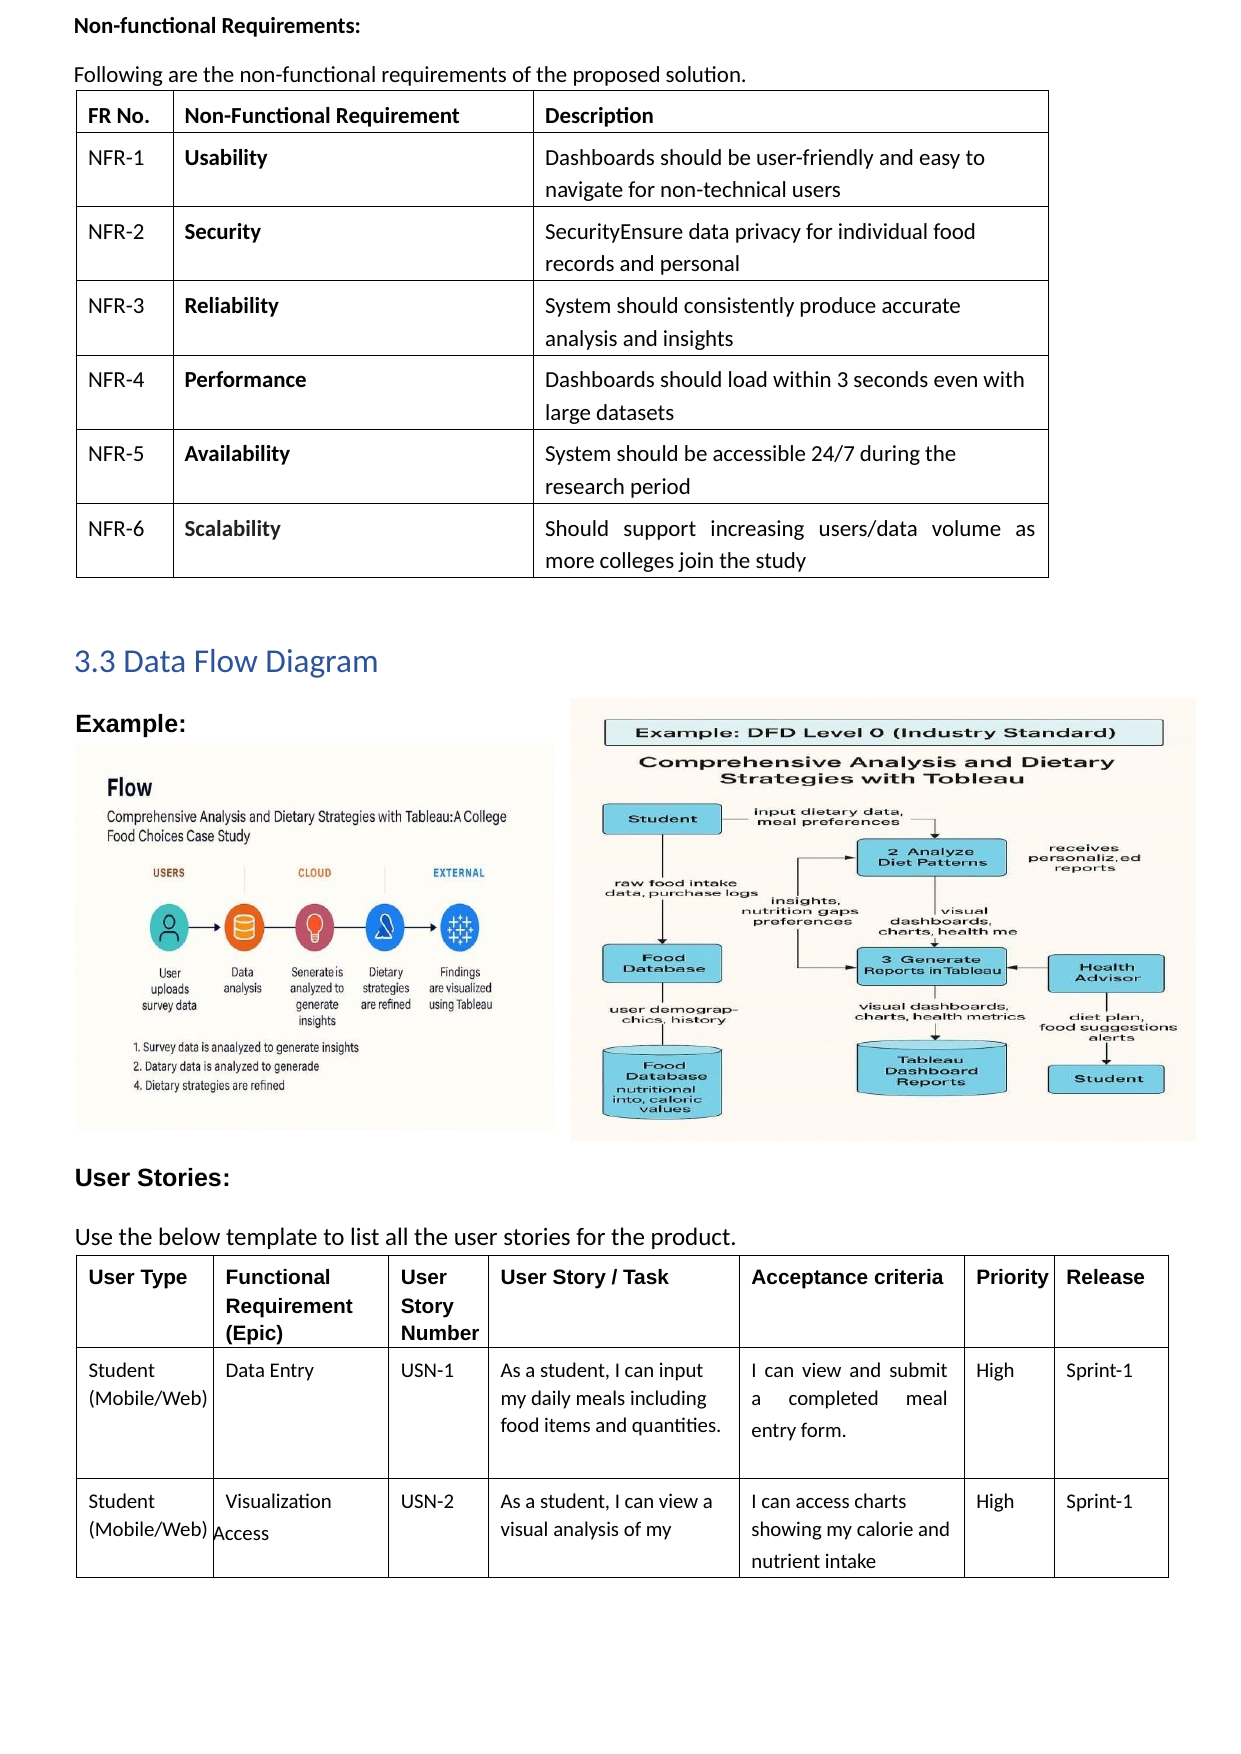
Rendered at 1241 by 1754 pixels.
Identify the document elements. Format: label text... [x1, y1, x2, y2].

table_cell As a student, I can input my daily meals including food items and quantities. [489, 1348, 739, 1478]
table_header Description [534, 91, 1048, 132]
table_cell Dashboards should be user-friendly and easy to navigate for non-technical users [534, 133, 1048, 206]
table_cell As a student, I can view a visual analysis of my [489, 1479, 739, 1577]
table_cell I can view and submit a completed meal entry form. [740, 1348, 964, 1478]
picture [147, 721, 153, 730]
picture [75, 703, 335, 734]
table_cell Data Entry [214, 1348, 388, 1478]
table_cell High [965, 1348, 1054, 1478]
table_header User Type [77, 1256, 213, 1347]
table_header User Story / Task [489, 1256, 739, 1347]
text Use the below template to list all the user stories for the product. [74, 1221, 1172, 1251]
table_header Acceptance criteria [740, 1256, 964, 1347]
table_header Release [1055, 1256, 1168, 1347]
text 3.3 Data Flow Diagram [73, 640, 1230, 681]
table_cell System should be accessible 24/7 during the research period [534, 430, 1048, 503]
picture [75, 743, 560, 1144]
table_header Priority [965, 1256, 1054, 1347]
table_cell USN-2 [389, 1479, 488, 1577]
table_cell USN-1 [389, 1348, 488, 1478]
text Non-functional Requirements: [73, 11, 1230, 39]
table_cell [77, 1479, 213, 1577]
table_header Functional Requirement (Epic) [214, 1256, 388, 1347]
table_cell Student (Mobile/Web) [77, 1348, 213, 1478]
table_cell Should support increasing users/data volume as more colleges join the study [534, 504, 1048, 577]
table_cell High [965, 1479, 1054, 1577]
table_cell Sprint-1 [1055, 1348, 1168, 1478]
table_cell Visualization Access [214, 1479, 388, 1577]
table_cell System should consistently produce accurate analysis and insights [534, 281, 1048, 354]
table_cell NFR-3 [77, 281, 173, 354]
table_cell Reliability [174, 281, 533, 354]
table_cell I can access charts showing my calorie and nutrient intake [740, 1479, 964, 1577]
table_cell NFR-4 [77, 356, 173, 429]
picture [132, 721, 136, 732]
table_cell NFR-2 [77, 207, 173, 280]
table_cell Dashboards should load within 3 seconds even with large datasets [534, 356, 1048, 429]
table_cell Usability [174, 133, 533, 206]
table_cell NFR-1 [77, 133, 173, 206]
table_header User Story Number [389, 1256, 488, 1347]
table_header FR No. [77, 91, 173, 132]
table_cell NFR-6 [77, 504, 173, 577]
table_cell NFR-5 [77, 430, 173, 503]
table_header Non-Functional Requirement [174, 91, 533, 132]
table_cell Scalability [174, 504, 533, 577]
table_cell Sprint-1 [1055, 1479, 1168, 1577]
table_cell Availability [174, 430, 533, 503]
picture [571, 698, 1196, 1141]
table_cell Performance [174, 356, 533, 429]
table_cell Security [174, 207, 533, 280]
table_cell SecurityEnsure data privacy for individual food records and personal [534, 207, 1048, 280]
text Following are the non-functional requirements of the proposed solution. [73, 60, 1230, 88]
